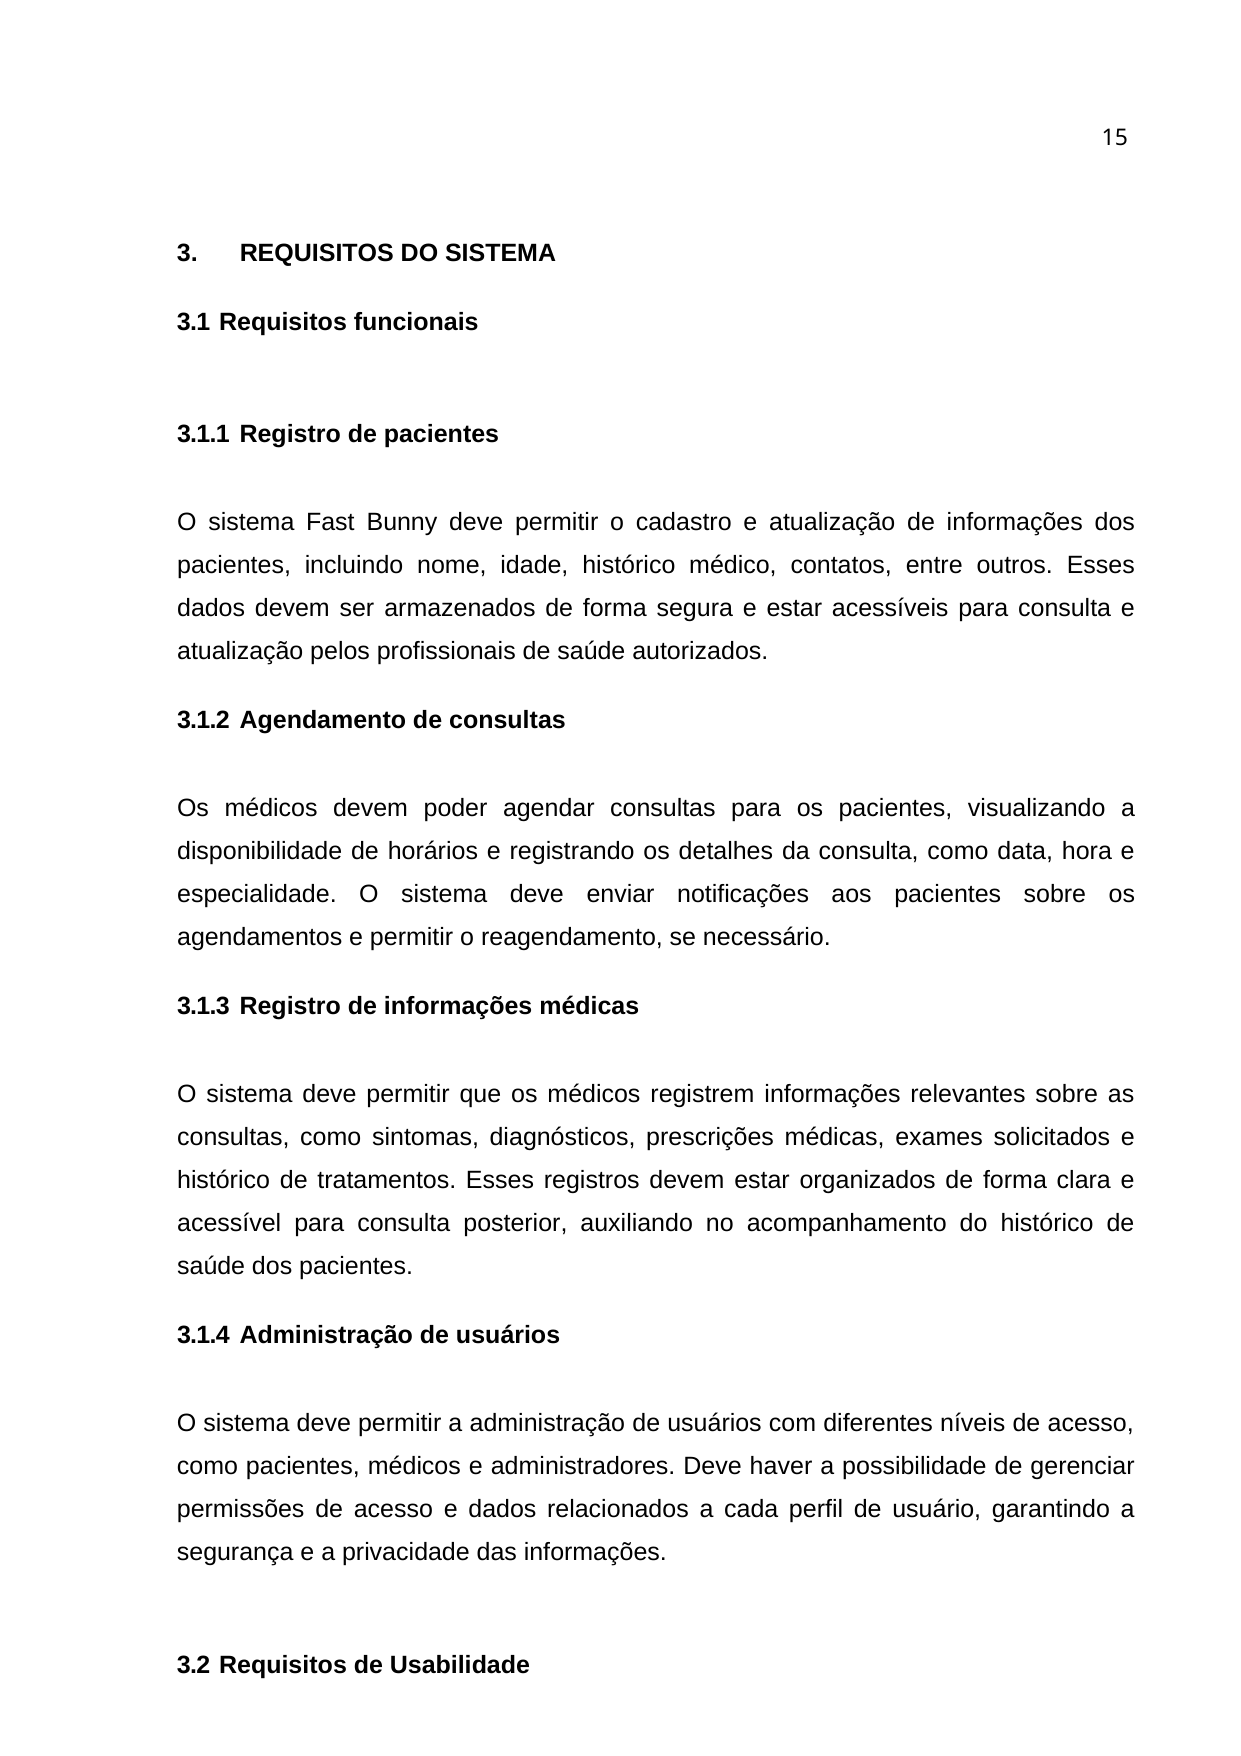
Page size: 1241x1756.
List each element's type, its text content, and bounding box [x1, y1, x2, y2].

subtitle Administração de usuários [177, 1320, 1136, 1349]
subtitle Registro de informações médicas [177, 991, 1136, 1020]
subtitle REQUISITOS DO SISTEMA [177, 238, 1136, 266]
subtitle Registro de pacientes [177, 419, 1136, 448]
text Os médicos devem poder agendar consultas para os pacientes, visualizando a disponibilidade de horários e registrando os detalhes da consulta, como data, hora e especialidade. O sistema deve enviar notificações aos pacientes sobre os agendamentos e permitir o reagendamento, se necessário. [177, 793, 1136, 951]
subtitle Agendamento de consultas [177, 705, 1136, 734]
subtitle Requisitos de Usabilidade [177, 1650, 1136, 1679]
text O sistema deve permitir que os médicos registrem informações relevantes sobre as consultas, como sintomas, diagnósticos, prescrições médicas, exames solicitados e histórico de tratamentos. Esses registros devem estar organizados de forma clara e acessível para consulta posterior, auxiliando no acompanhamento do histórico de saúde dos pacientes. [177, 1079, 1136, 1280]
text O sistema Fast Bunny deve permitir o cadastro e atualização de informações dos pacientes, incluindo nome, idade, histórico médico, contatos, entre outros. Esses dados devem ser armazenados de forma segura e estar acessíveis para consulta e atualização pelos profissionais de saúde autorizados. [177, 507, 1136, 665]
text O sistema deve permitir a administração de usuários com diferentes níveis de acesso, como pacientes, médicos e administradores. Deve haver a possibilidade de gerenciar permissões de acesso e dados relacionados a cada perfil de usuário, garantindo a segurança e a privacidade das informações. [177, 1408, 1136, 1566]
subtitle Requisitos funcionais [177, 306, 1136, 335]
